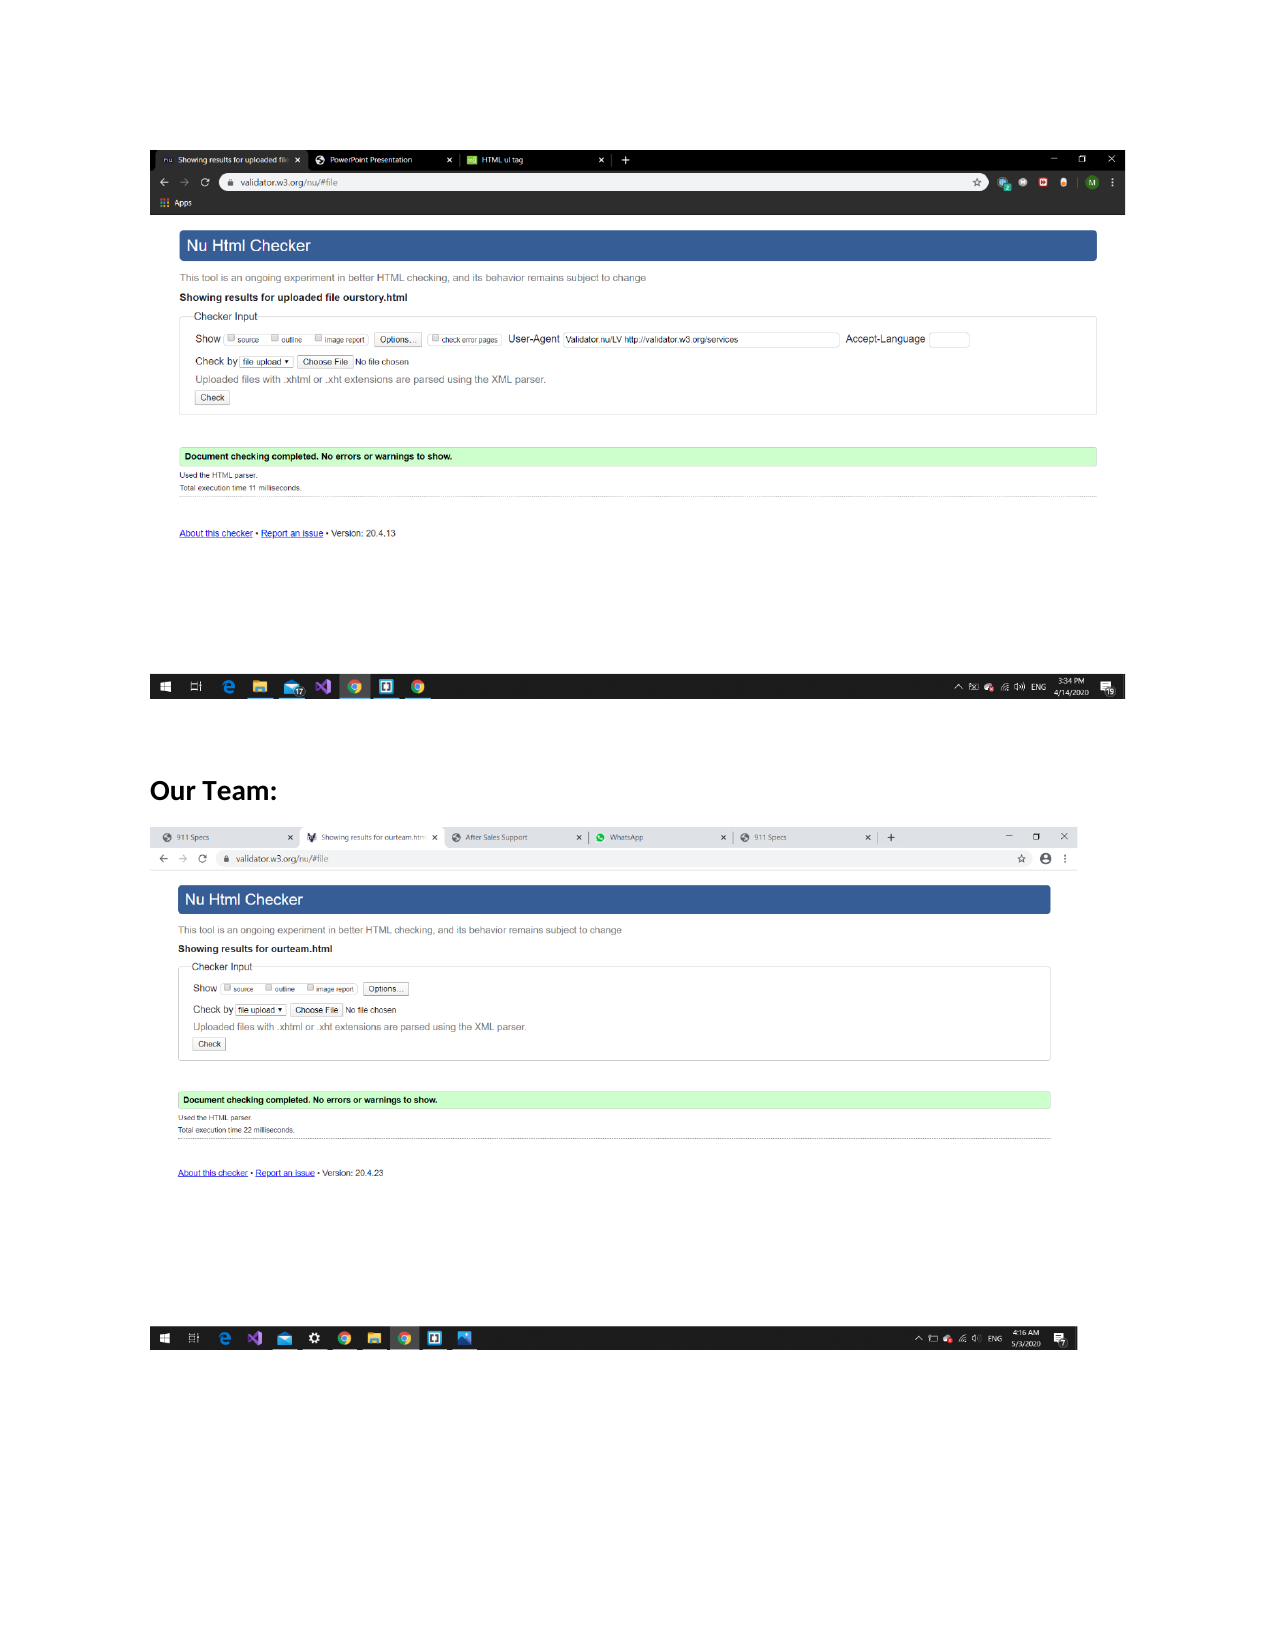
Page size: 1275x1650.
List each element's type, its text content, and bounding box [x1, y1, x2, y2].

text Our Team: [150, 772, 1125, 808]
picture [150, 827, 1078, 1350]
picture [150, 150, 1125, 699]
